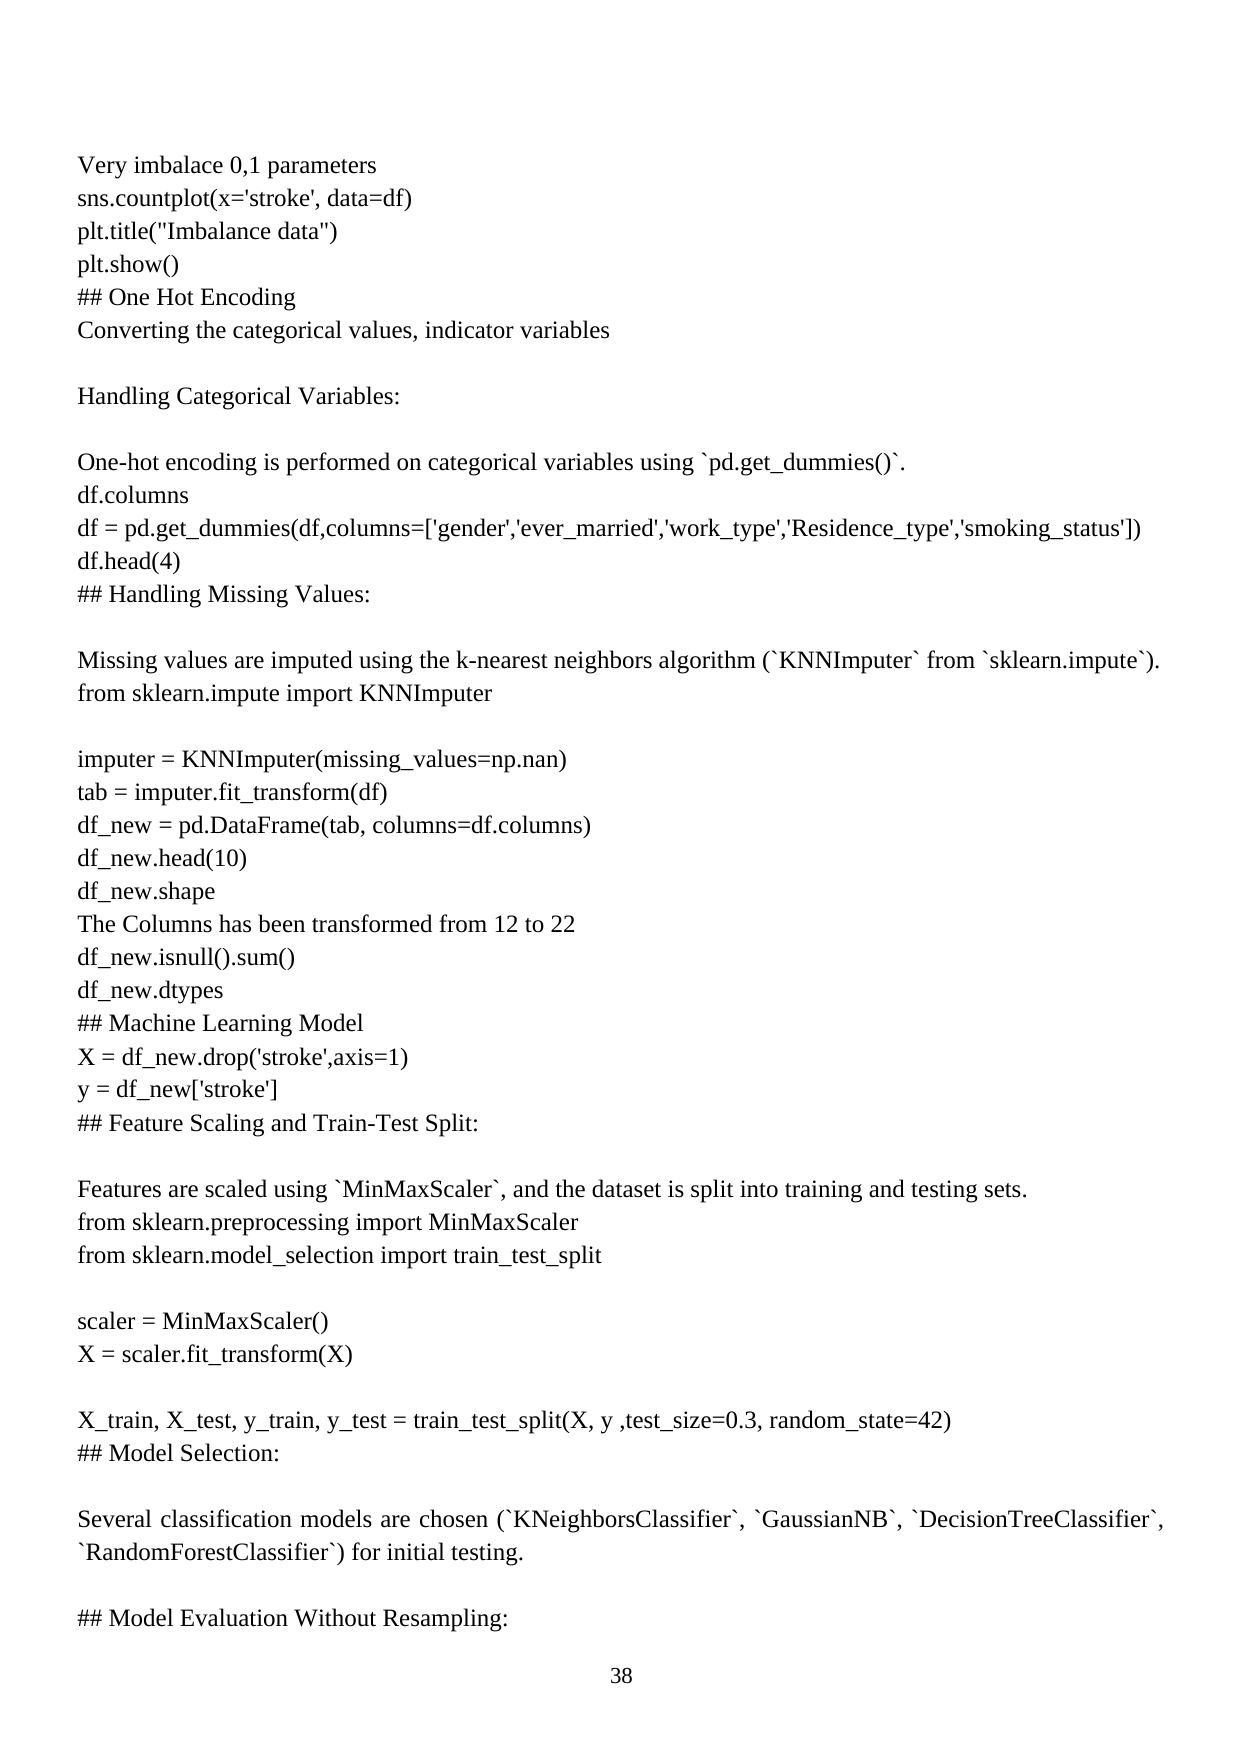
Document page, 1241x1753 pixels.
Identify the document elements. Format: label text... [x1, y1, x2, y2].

text df = pd.get_dummies(df,columns=['gender','ever_married','work_type','Residence_type','smoking_status']) [77, 513, 1165, 542]
text from sklearn.preprocessing import MinMaxScaler [77, 1207, 1165, 1235]
text Missing values are imputed using the k-nearest neighbors algorithm (`KNNImputer` from `sklearn.impute`). [77, 645, 1165, 674]
text df_new.dtypes [77, 976, 1165, 1004]
text Several classification models are chosen (`KNeighborsClassifier`, `GaussianNB`, `DecisionTreeClassifier`, `RandomForestClassifier`) for initial testing. [77, 1504, 1165, 1566]
text plt.title("Imbalance data") [77, 216, 1165, 245]
text ## Model Evaluation Without Resampling: [77, 1603, 1165, 1632]
text ## Machine Learning Model [77, 1008, 1165, 1037]
text Handling Categorical Variables: [77, 381, 1165, 410]
text df.head(4) [77, 546, 1165, 575]
text df_new.isnull().sum() [77, 942, 1165, 971]
text Very imbalace 0,1 parameters [77, 150, 1165, 179]
text scaler = MinMaxScaler() [77, 1306, 1165, 1334]
text df_new = pd.DataFrame(tab, columns=df.columns) [77, 810, 1165, 839]
text from sklearn.impute import KNNImputer [77, 678, 1165, 707]
text One-hot encoding is performed on categorical variables using `pd.get_dummies()`. [77, 447, 1165, 476]
text y = df_new['stroke'] [77, 1074, 1165, 1103]
text ## Model Selection: [77, 1438, 1165, 1467]
text imputer = KNNImputer(missing_values=np.nan) [77, 744, 1165, 773]
text The Columns has been transformed from 12 to 22 [77, 909, 1165, 938]
text plt.show() [77, 249, 1165, 278]
text df_new.shape [77, 876, 1165, 905]
text ## Feature Scaling and Train-Test Split: [77, 1108, 1165, 1136]
text tab = imputer.fit_transform(df) [77, 777, 1165, 806]
text df.columns [77, 480, 1165, 509]
text ## One Hot Encoding [77, 282, 1165, 311]
text ## Handling Missing Values: [77, 579, 1165, 608]
text X = scaler.fit_transform(X) [77, 1339, 1165, 1367]
text X_train, X_test, y_train, y_test = train_test_split(X, y ,test_size=0.3, random_state=42) [77, 1405, 1165, 1433]
text Converting the categorical values, indicator variables [77, 315, 1165, 344]
text sns.countplot(x='stroke', data=df) [77, 183, 1165, 212]
text df_new.head(10) [77, 843, 1165, 872]
text from sklearn.model_selection import train_test_split [77, 1240, 1165, 1268]
text X = df_new.drop('stroke',axis=1) [77, 1042, 1165, 1070]
text Features are scaled using `MinMaxScaler`, and the dataset is split into training and testing sets. [77, 1174, 1165, 1202]
